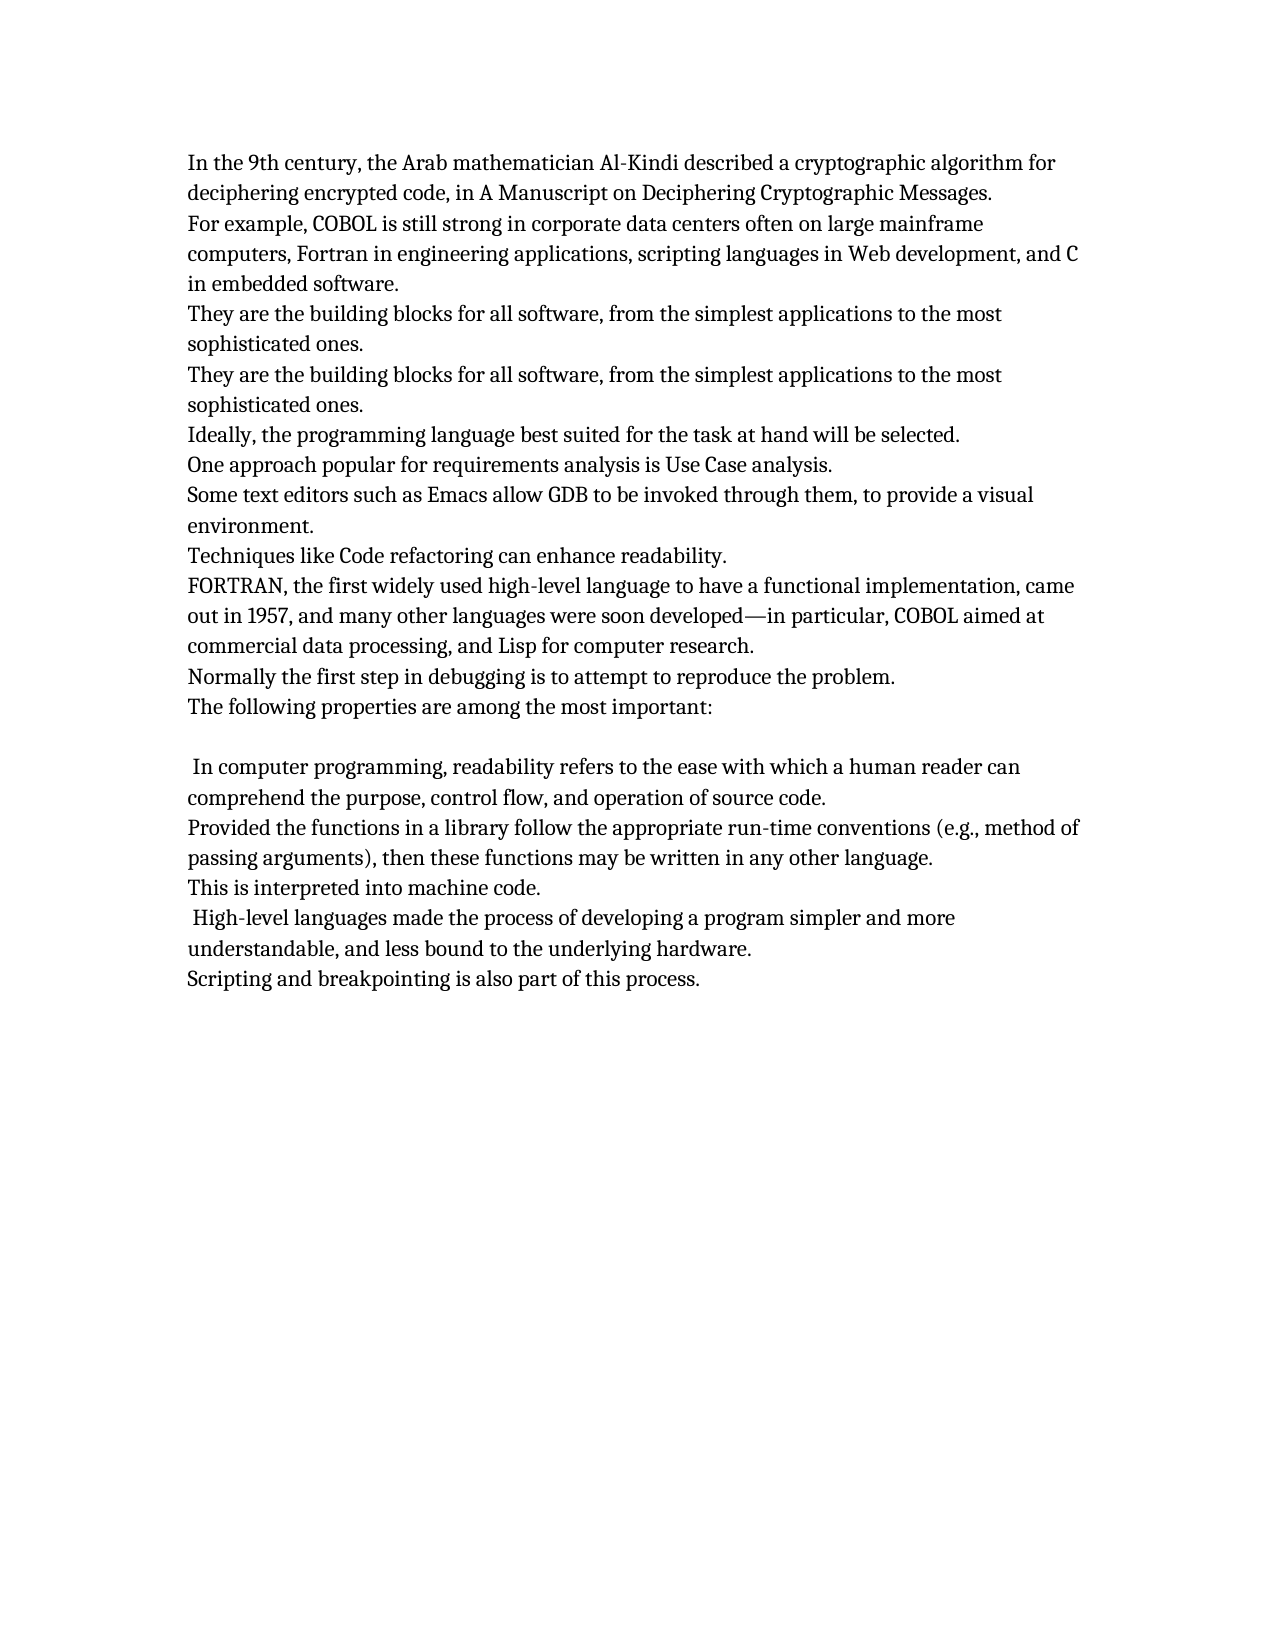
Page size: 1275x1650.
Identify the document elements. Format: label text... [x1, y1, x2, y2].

text In the 9th century, the Arab mathematician Al-Kindi described a cryptographic algorithm for deciphering encrypted code, in A Manuscript on Deciphering Cryptographic Messages. For example, COBOL is still strong in corporate data centers often on large mainframe computers, Fortran in engineering applications, scripting languages in Web development, and C in embedded software. They are the building blocks for all software, from the simplest applications to the most sophisticated ones. They are the building blocks for all software, from the simplest applications to the most sophisticated ones. Ideally, the programming language best suited for the task at hand will be selected. One approach popular for requirements analysis is Use Case analysis. Some text editors such as Emacs allow GDB to be invoked through them, to provide a visual environment. Techniques like Code refactoring can enhance readability. FORTRAN, the first widely used high-level language to have a functional implementation, came out in 1957, and many other languages were soon developed—in particular, COBOL aimed at commercial data processing, and Lisp for computer research. Normally the first step in debugging is to attempt to reproduce the problem. The following properties are among the most important: In computer programming, readability refers to the ease with which a human reader can comprehend the purpose, control flow, and operation of source code. Provided the functions in a library follow the appropriate run-time conventions (e.g., method of passing arguments), then these functions may be written in any other language. This is interpreted into machine code. High-level languages made the process of developing a program simpler and more understandable, and less bound to the underlying hardware. Scripting and breakpointing is also part of this process. [187, 150, 1087, 992]
